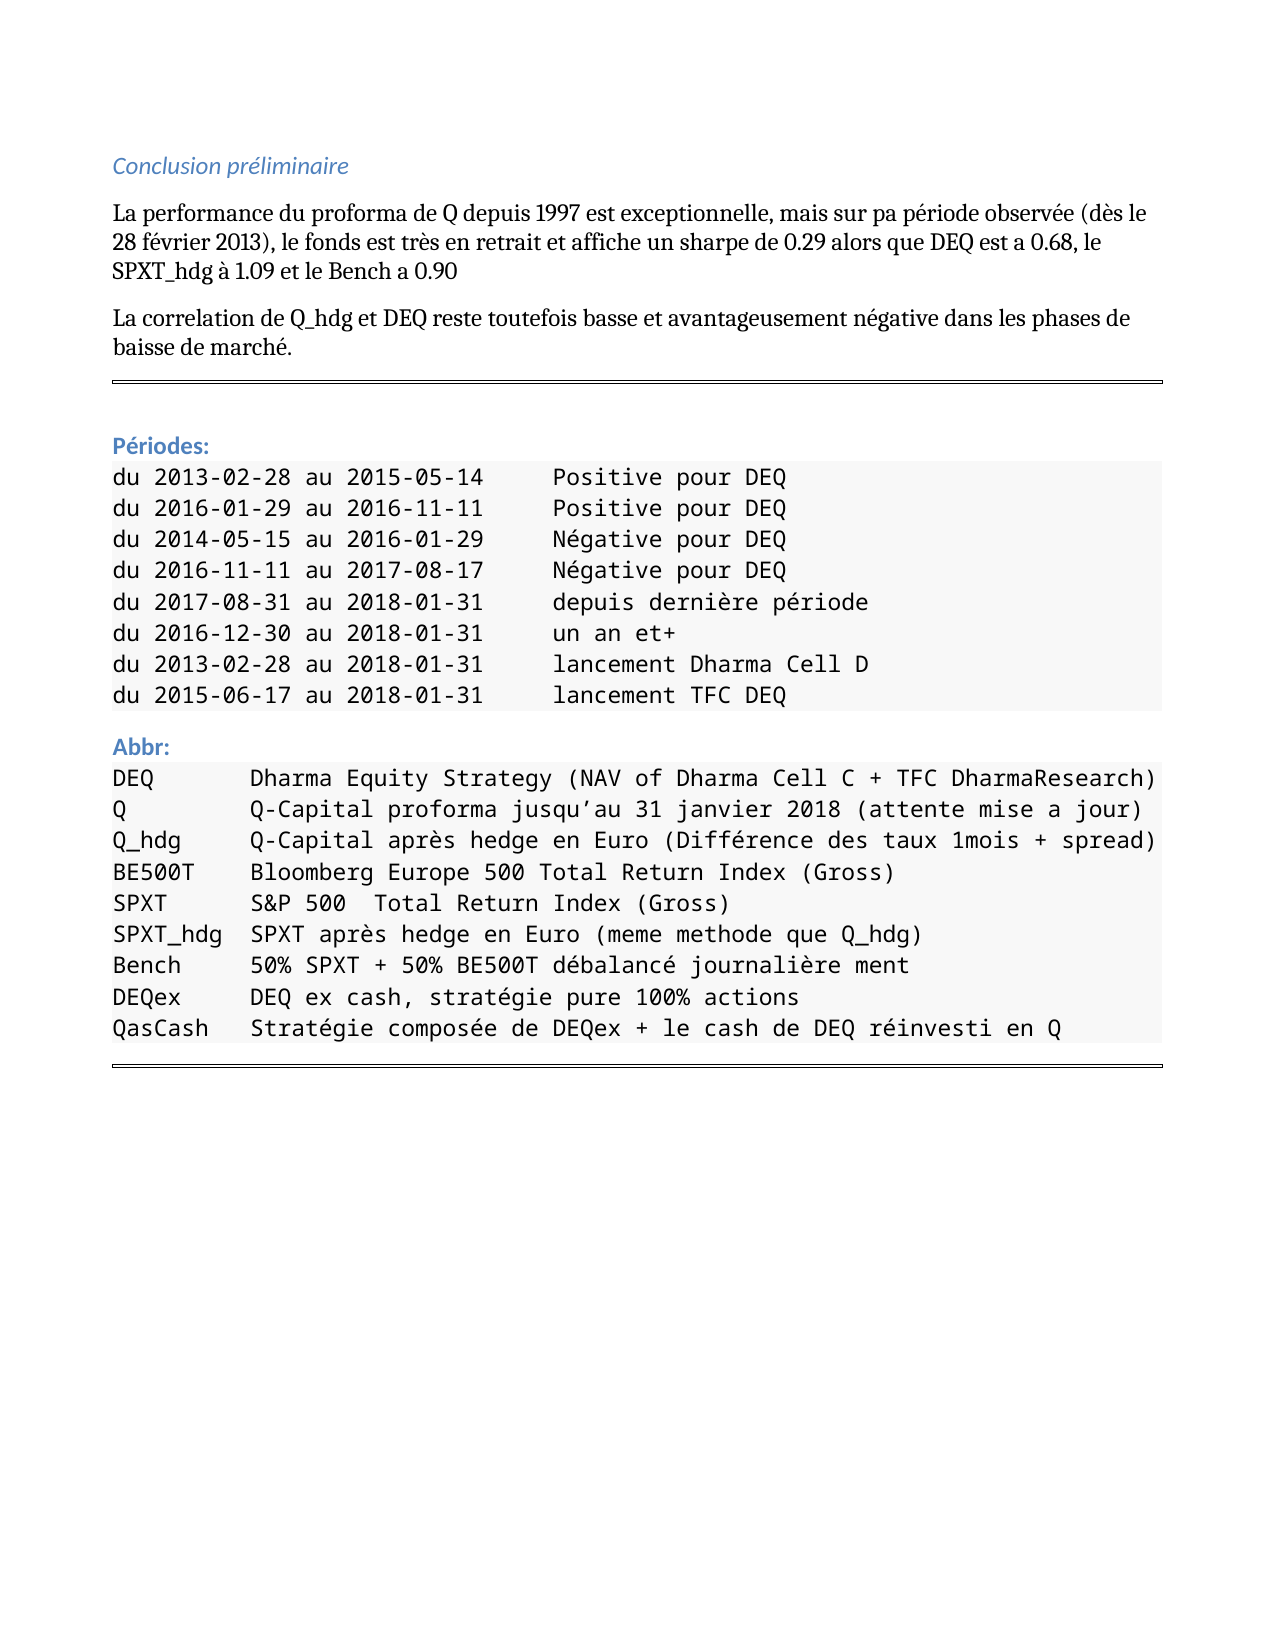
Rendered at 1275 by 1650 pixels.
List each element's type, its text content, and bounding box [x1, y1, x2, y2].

text La correlation de Q_hdg et DEQ reste toutefois basse et avantageusement négative dans les phases de baisse de marché. [112, 304, 1162, 362]
subtitle Abbr: [112, 731, 1162, 762]
subtitle Périodes: [112, 430, 1162, 461]
text La performance du proforma de Q depuis 1997 est exceptionnelle, mais sur pa période observée (dès le 28 février 2013), le fonds est très en retrait et affiche un sharpe de 0.29 alors que DEQ est a 0.68, le SPXT_hdg à 1.09 et le Bench a 0.90 [112, 199, 1162, 286]
subtitle Conclusion préliminaire [112, 150, 1162, 181]
text du 2013-02-28 au 2015-05-14 Positive pour DEQ du 2016-01-29 au 2016-11-11 Positive pour DEQ du 2014-05-15 au 2016-01-29 Négative pour DEQ du 2016-11-11 au 2017-08-17 Négative pour DEQ du 2017-08-31 au 2018-01-31 depuis dernière période du 2016-12-30 au 2018-01-31 un an et+ du 2013-02-28 au 2018-01-31 lancement Dharma Cell D du 2015-06-17 au 2018-01-31 lancement TFC DEQ [112, 461, 1162, 711]
text DEQ Dharma Equity Strategy (NAV of Dharma Cell C + TFC DharmaResearch) Q Q-Capital proforma jusqu’au 31 janvier 2018 (attente mise a jour) Q_hdg Q-Capital après hedge en Euro (Différence des taux 1mois + spread) BE500T Bloomberg Europe 500 Total Return Index (Gross) SPXT S&P 500 Total Return Index (Gross) SPXT_hdg SPXT après hedge en Euro (meme methode que Q_hdg) Bench 50% SPXT + 50% BE500T débalancé journalière ment DEQex DEQ ex cash, stratégie pure 100% actions QasCash Stratégie composée de DEQex + le cash de DEQ réinvesti en Q [112, 762, 1162, 1043]
